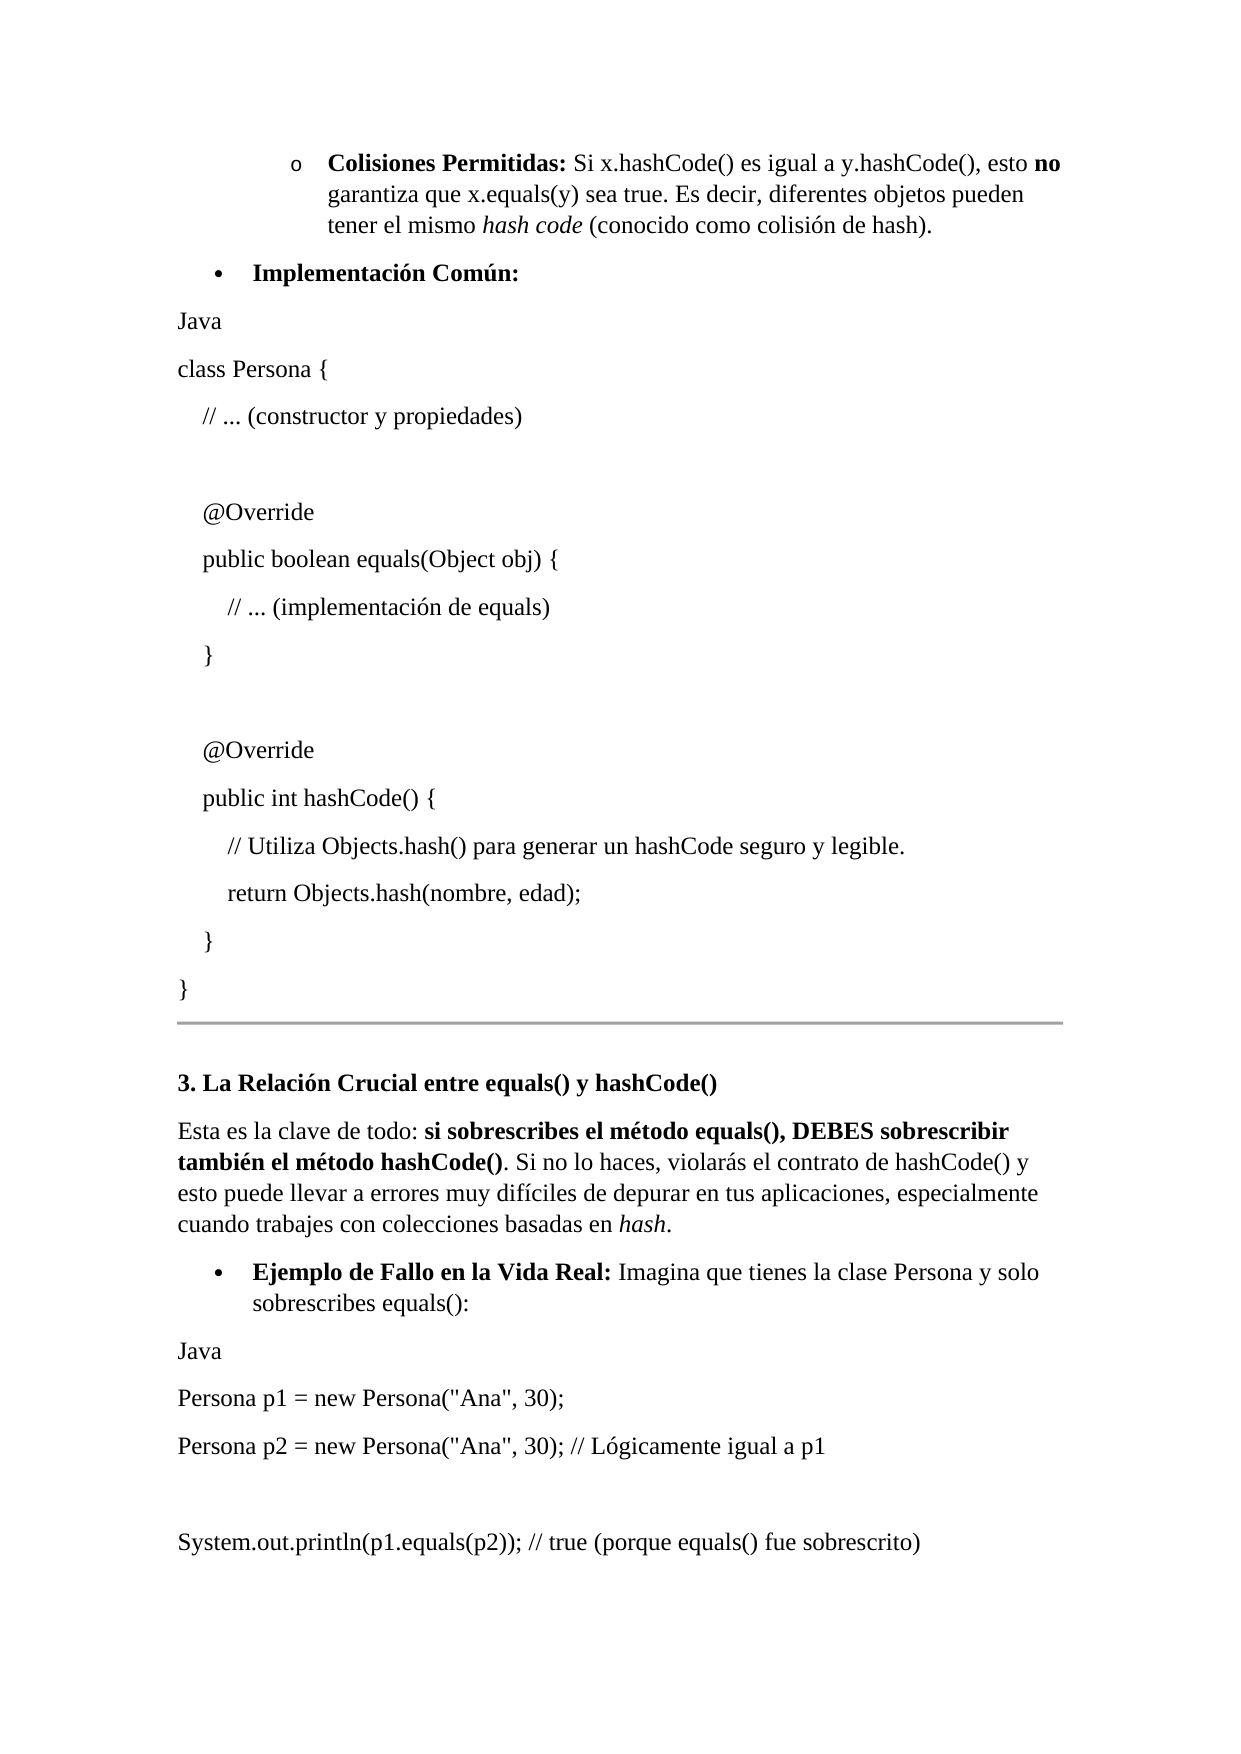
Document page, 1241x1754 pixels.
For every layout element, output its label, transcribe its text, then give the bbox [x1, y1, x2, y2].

text Java [177, 306, 1063, 335]
text public int hashCode() { [177, 783, 1063, 812]
list Colisiones Permitidas: Si x.hashCode() es igual a y.hashCode(), esto no garantiza que x.equals(y) sea true. Es decir, diferentes objetos pueden tener el mismo hash code (conocido como colisión de hash). [290, 148, 1063, 239]
text // Utiliza Objects.hash() para generar un hashCode seguro y legible. [177, 831, 1063, 859]
text // ... (implementación de equals) [177, 592, 1063, 621]
text Esta es la clave de todo: si sobrescribes el método equals(), DEBES sobrescribir también el método hashCode(). Si no lo haces, violarás el contrato de hashCode() y esto puede llevar a errores muy difíciles de depurar en tus aplicaciones, especialmente cuando trabajes con colecciones basadas en hash. [177, 1116, 1063, 1238]
text Java [177, 1336, 1063, 1364]
text @Override [177, 497, 1063, 526]
text } [177, 926, 1063, 955]
text System.out.println(p1.equals(p2)); // true (porque equals() fue sobrescrito) [177, 1527, 1063, 1555]
text Persona p2 = new Persona("Ana", 30); // Lógicamente igual a p1 [177, 1431, 1063, 1460]
list Ejemplo de Fallo en la Vida Real: Imagina que tienes la clase Persona y solo sobrescribes equals(): [215, 1257, 1063, 1317]
text public boolean equals(Object obj) { [177, 544, 1063, 573]
list Implementación Común: [215, 258, 1063, 287]
text 3. La Relación Crucial entre equals() y hashCode() [177, 1068, 1063, 1097]
text } [177, 640, 1063, 669]
text } [177, 974, 1063, 1003]
text // ... (constructor y propiedades) [177, 401, 1063, 430]
text class Persona { [177, 354, 1063, 382]
text @Override [177, 735, 1063, 764]
text Persona p1 = new Persona("Ana", 30); [177, 1383, 1063, 1412]
text return Objects.hash(nombre, edad); [177, 878, 1063, 907]
